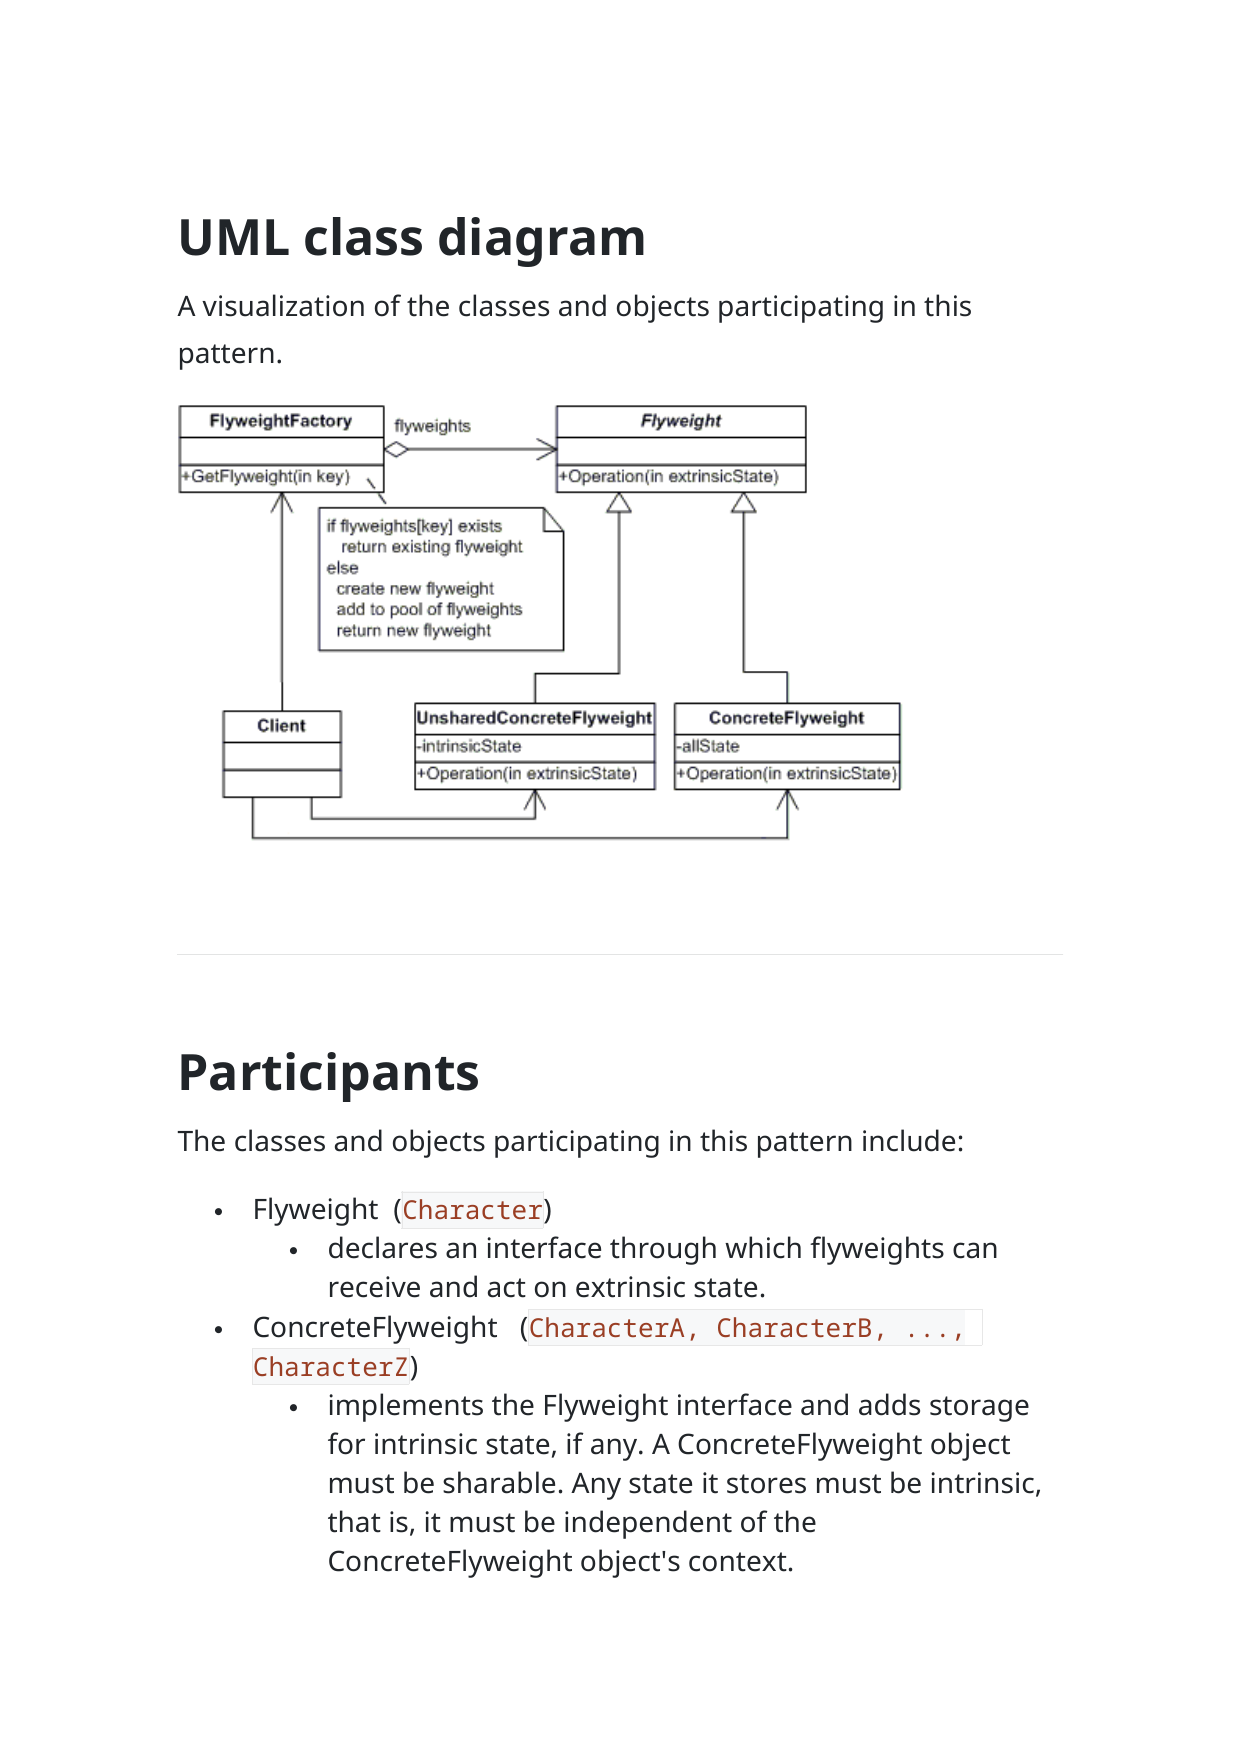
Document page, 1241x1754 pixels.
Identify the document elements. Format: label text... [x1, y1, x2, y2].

list declares an interface through which flyweights can receive and act on extrinsic state. [290, 1228, 1063, 1306]
list ConcreteFlyweight (CharacterA, CharacterB, ..., CharacterZ) [215, 1306, 1063, 1384]
text UML class diagram [177, 202, 1063, 270]
list Flyweight (Character) [215, 1189, 1063, 1228]
text A visualization of the classes and objects participating in this pattern. [177, 278, 1063, 372]
picture [177, 401, 907, 853]
text The classes and objects participating in this pattern include: [177, 1113, 1063, 1160]
list implements the Flyweight interface and adds storage for intrinsic state, if any. A ConcreteFlyweight object must be sharable. Any state it stores must be intrinsic, that is, it must be independent of the ConcreteFlyweight object's context. [290, 1384, 1063, 1579]
text Participants [177, 1037, 1063, 1105]
